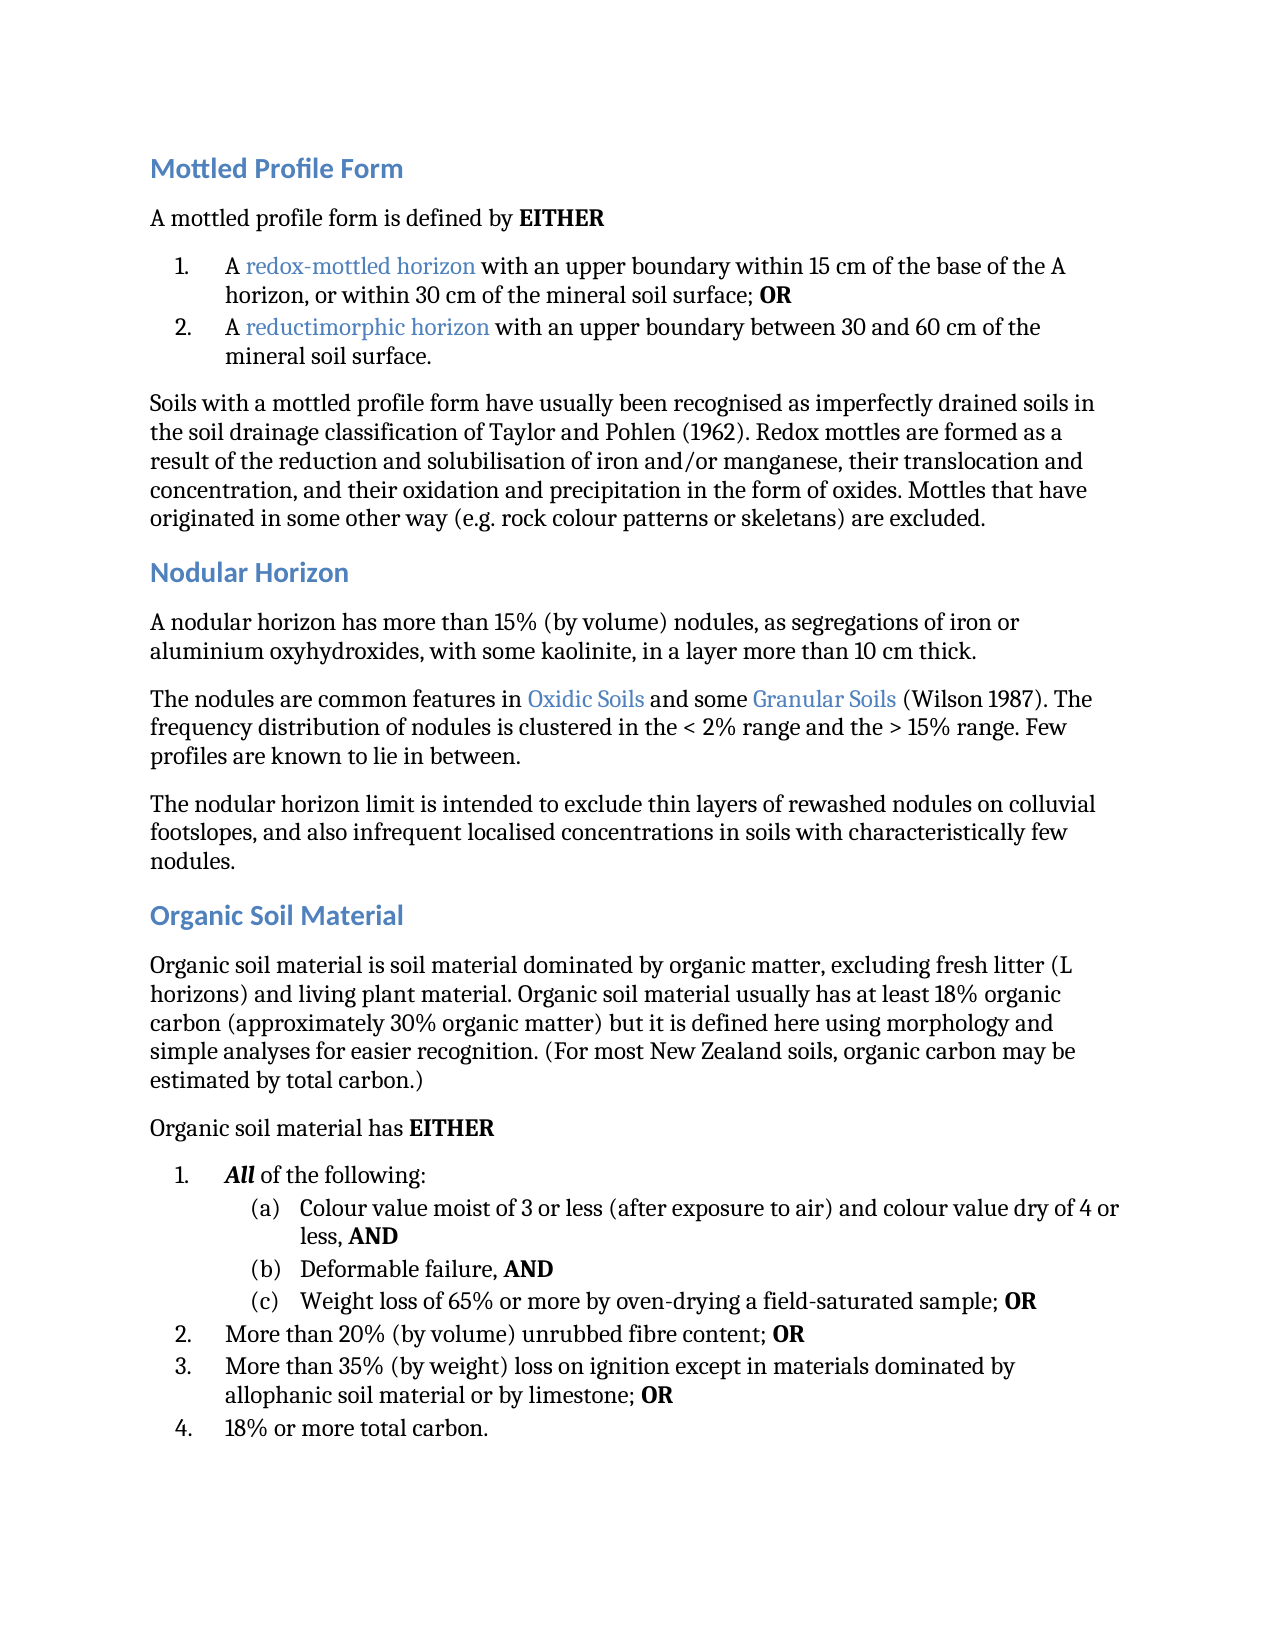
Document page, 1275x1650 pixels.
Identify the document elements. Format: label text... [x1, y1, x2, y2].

list A reductimorphic horizon with an upper boundary between 30 and 60 cm of the mineral soil surface. [175, 313, 1125, 371]
text A mottled profile form is defined by EITHER [150, 204, 1125, 233]
text The nodular horizon limit is intended to exclude thin layers of rewashed nodules on colluvial footslopes, and also infrequent localised concentrations in soils with characteristically few nodules. [150, 789, 1125, 876]
subtitle Organic Soil Material [150, 897, 1125, 932]
list All of the following: [175, 1161, 1125, 1190]
text A nodular horizon has more than 15% (by volume) nodules, as segregations of iron or aluminium oxyhydroxides, with some kaolinite, in a layer more than 10 cm thick. [150, 608, 1125, 666]
list More than 35% (by weight) loss on ignition except in materials dominated by allophanic soil material or by limestone; OR [175, 1352, 1125, 1410]
list A redox-mottled horizon with an upper boundary within 15 cm of the base of the A horizon, or within 30 cm of the mineral soil surface; OR [175, 252, 1125, 309]
subtitle Nodular Horizon [150, 554, 1125, 589]
text Organic soil material has EITHER [150, 1113, 1125, 1142]
subtitle Mottled Profile Form [150, 150, 1125, 186]
list Weight loss of 65% or more by oven-drying a field-saturated sample; OR [250, 1287, 1125, 1316]
list Deformable failure, AND [250, 1255, 1125, 1283]
list Colour value moist of 3 or less (after exposure to air) and colour value dry of 4 or less, AND [250, 1193, 1125, 1251]
text The nodules are common features in Oxidic Soils and some Granular Soils (Wilson 1987). The frequency distribution of nodules is clustered in the < 2% range and the > 15% range. Few profiles are known to lie in between. [150, 684, 1125, 771]
list More than 20% (by volume) unrubbed fibre content; OR [175, 1320, 1125, 1348]
text Organic soil material is soil material dominated by organic matter, excluding fresh litter (L horizons) and living plant material. Organic soil material usually has at least 18% organic carbon (approximately 30% organic matter) but it is defined here using morphology and simple analyses for easier recognition. (For most New Zealand soils, organic carbon may be estimated by total carbon.) [150, 951, 1125, 1095]
list 18% or more total carbon. [175, 1413, 1125, 1442]
